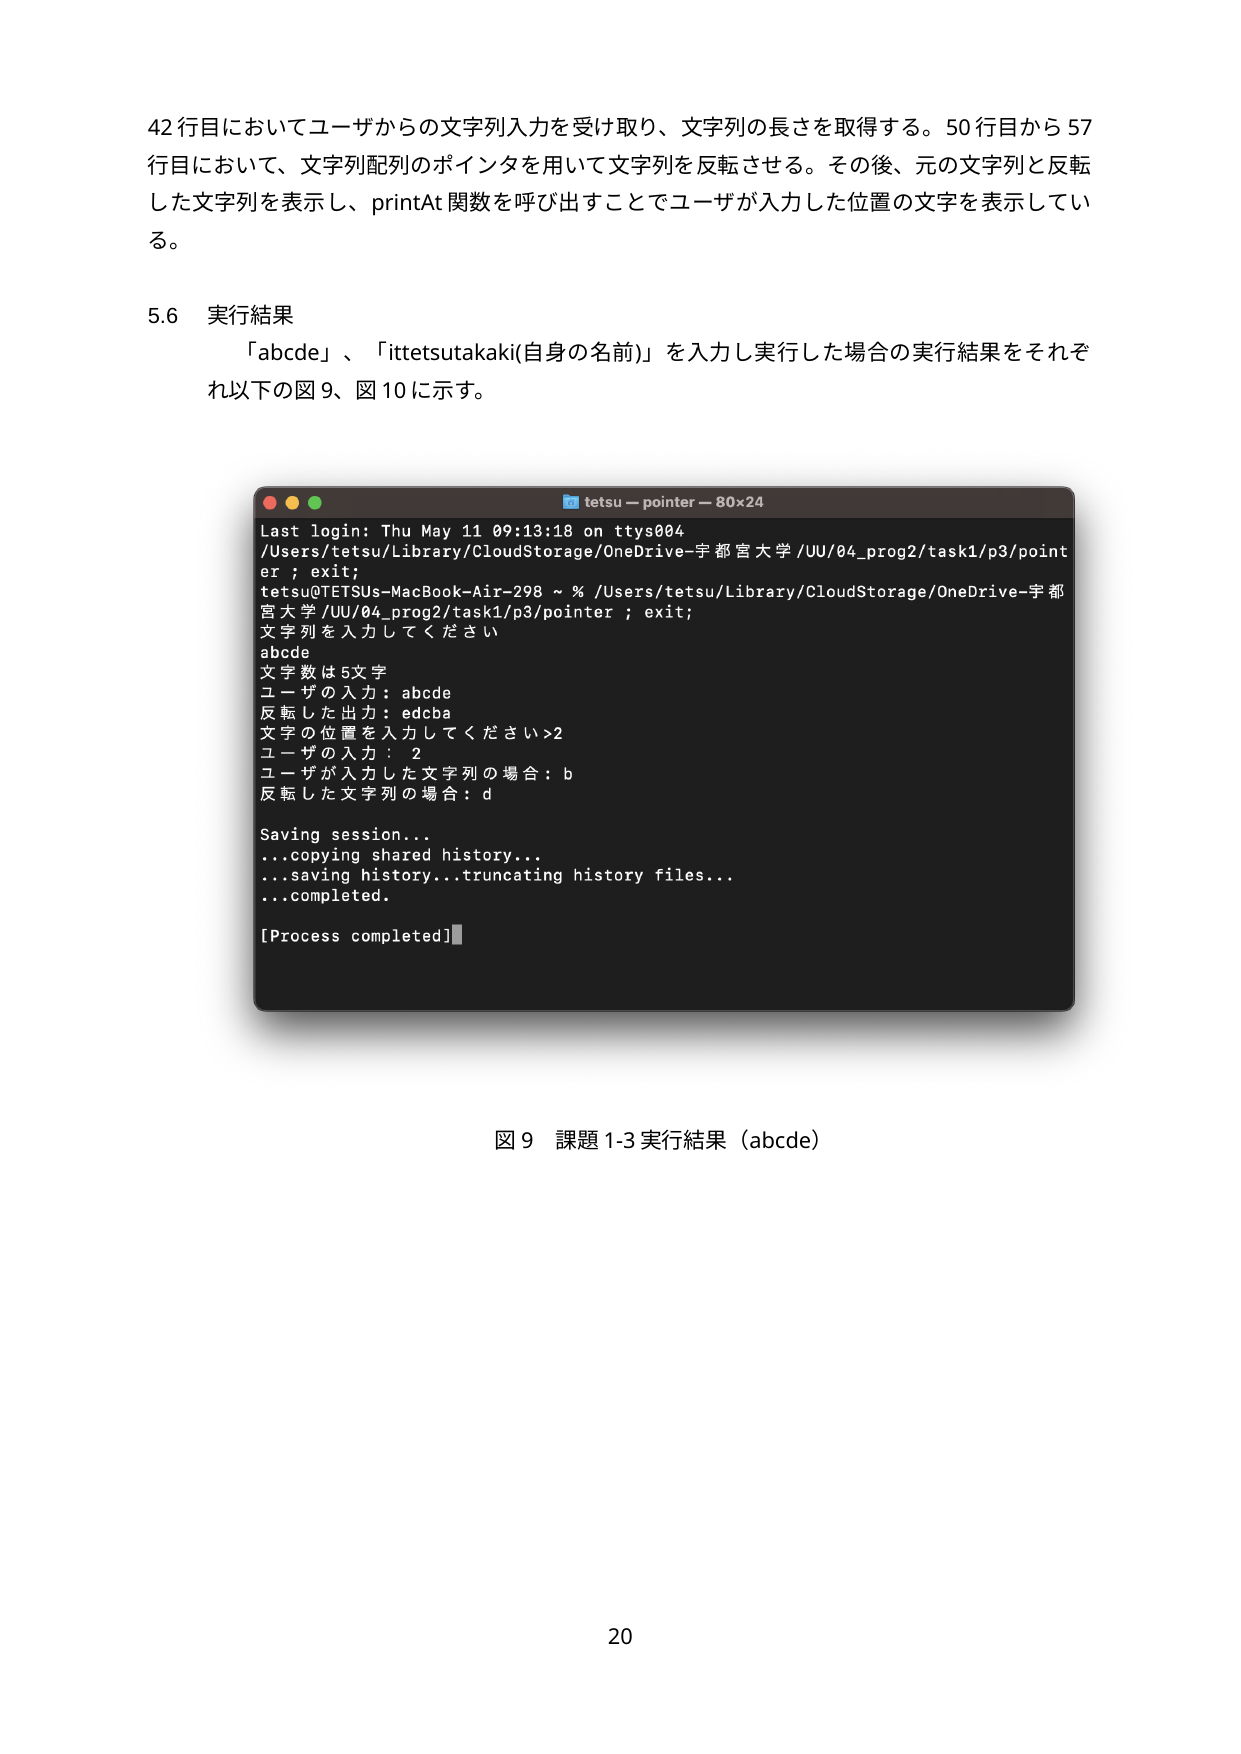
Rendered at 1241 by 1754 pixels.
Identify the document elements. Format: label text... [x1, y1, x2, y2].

subtitle 実行結果 [148, 295, 1092, 332]
text 「abcde」、「ittetsutakaki(自身の名前)」を入力し実行した場合の実行結果をそれぞれ以下の図9、図10に示す。 [207, 332, 1092, 407]
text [148, 107, 1092, 257]
picture [191, 444, 1137, 1094]
text 図9 課題1-3実行結果（abcde） [207, 1120, 1092, 1157]
